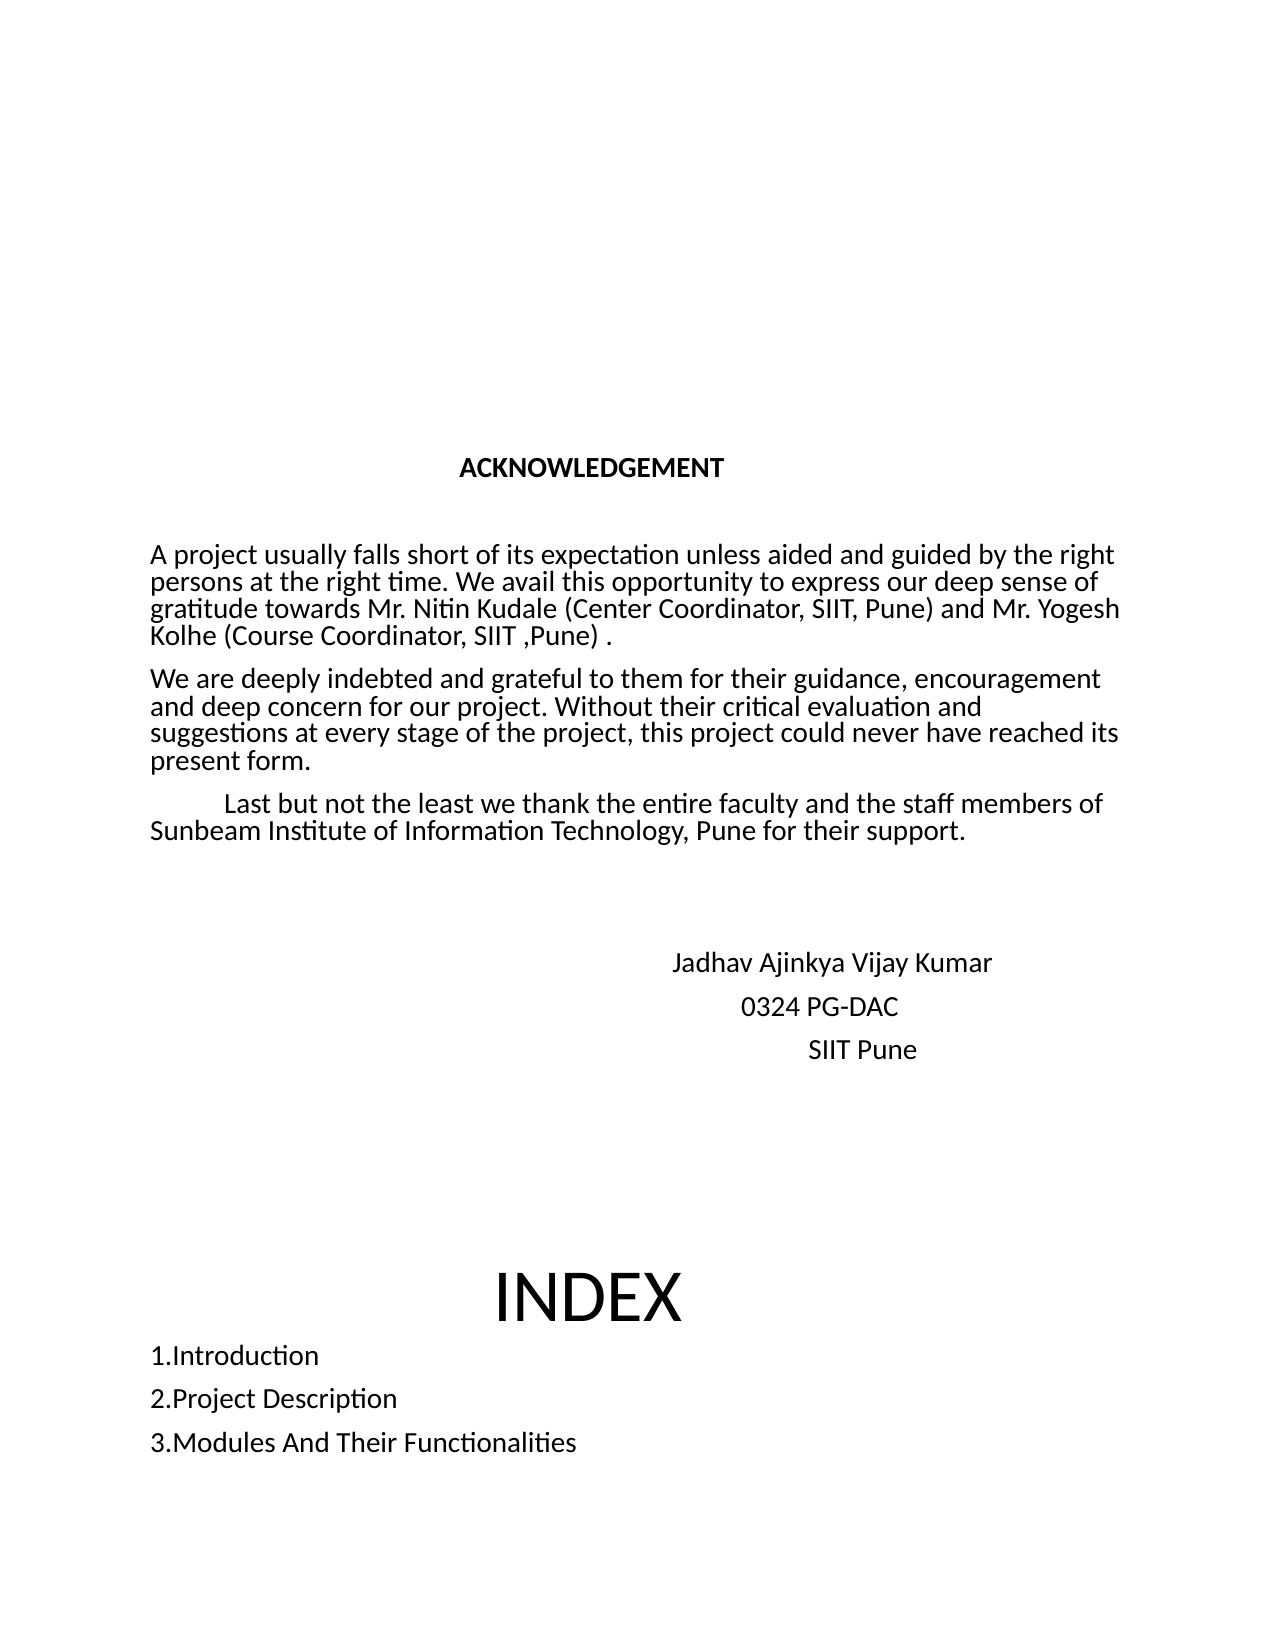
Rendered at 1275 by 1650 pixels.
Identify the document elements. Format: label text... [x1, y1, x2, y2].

text Last but not the least we thank the entire faculty and the staff members of Sunbeam Institute of Information Technology, Pune for their support. [150, 792, 1125, 846]
text 3.Modules And Their Functionalities [150, 1431, 1125, 1458]
text A project usually falls short of its expectation unless aided and guided by the right persons at the right time. We avail this opportunity to express our deep sense of gratitude towards Mr. Nitin Kudale (Center Coordinator, SIIT, Pune) and Mr. Yogesh Kolhe (Course Coordinator, SIIT ,Pune) . [150, 543, 1125, 651]
text 2.Project Description [150, 1387, 1125, 1414]
text INDEX [150, 1300, 1125, 1327]
text 1.Introduction [150, 1344, 1125, 1371]
text SIIT Pune [150, 1038, 1125, 1065]
text 0324 PG-DAC [150, 994, 1125, 1022]
text Jadhav Ajinkya Vijay Kumar [150, 951, 1125, 978]
text We are deeply indebted and grateful to them for their guidance, encouragement and deep concern for our project. Without their critical evaluation and suggestions at every stage of the project, this project could never have reached its present form. [150, 667, 1125, 775]
text ACKNOWLEDGEMENT [150, 456, 1125, 482]
